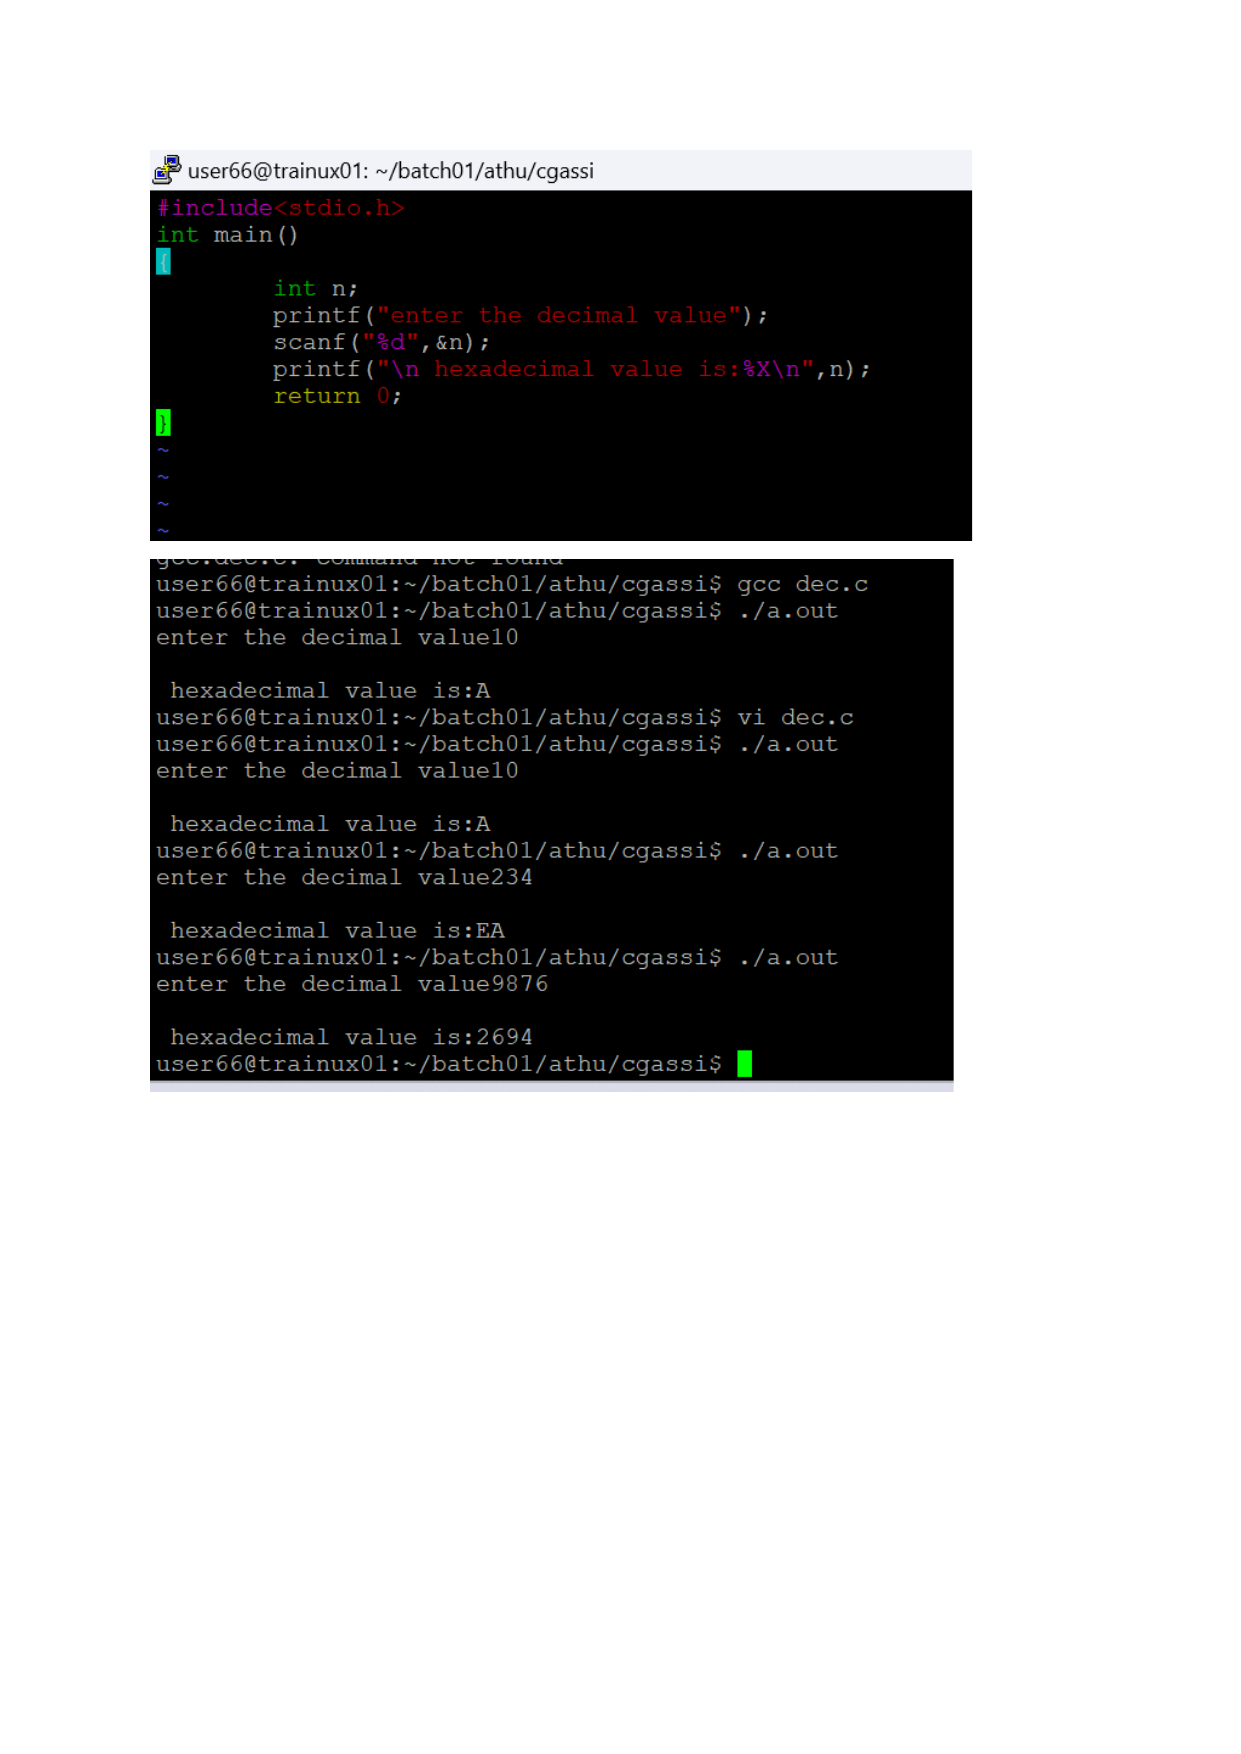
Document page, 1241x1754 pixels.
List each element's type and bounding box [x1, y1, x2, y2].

picture [150, 150, 973, 541]
picture [150, 559, 954, 1092]
